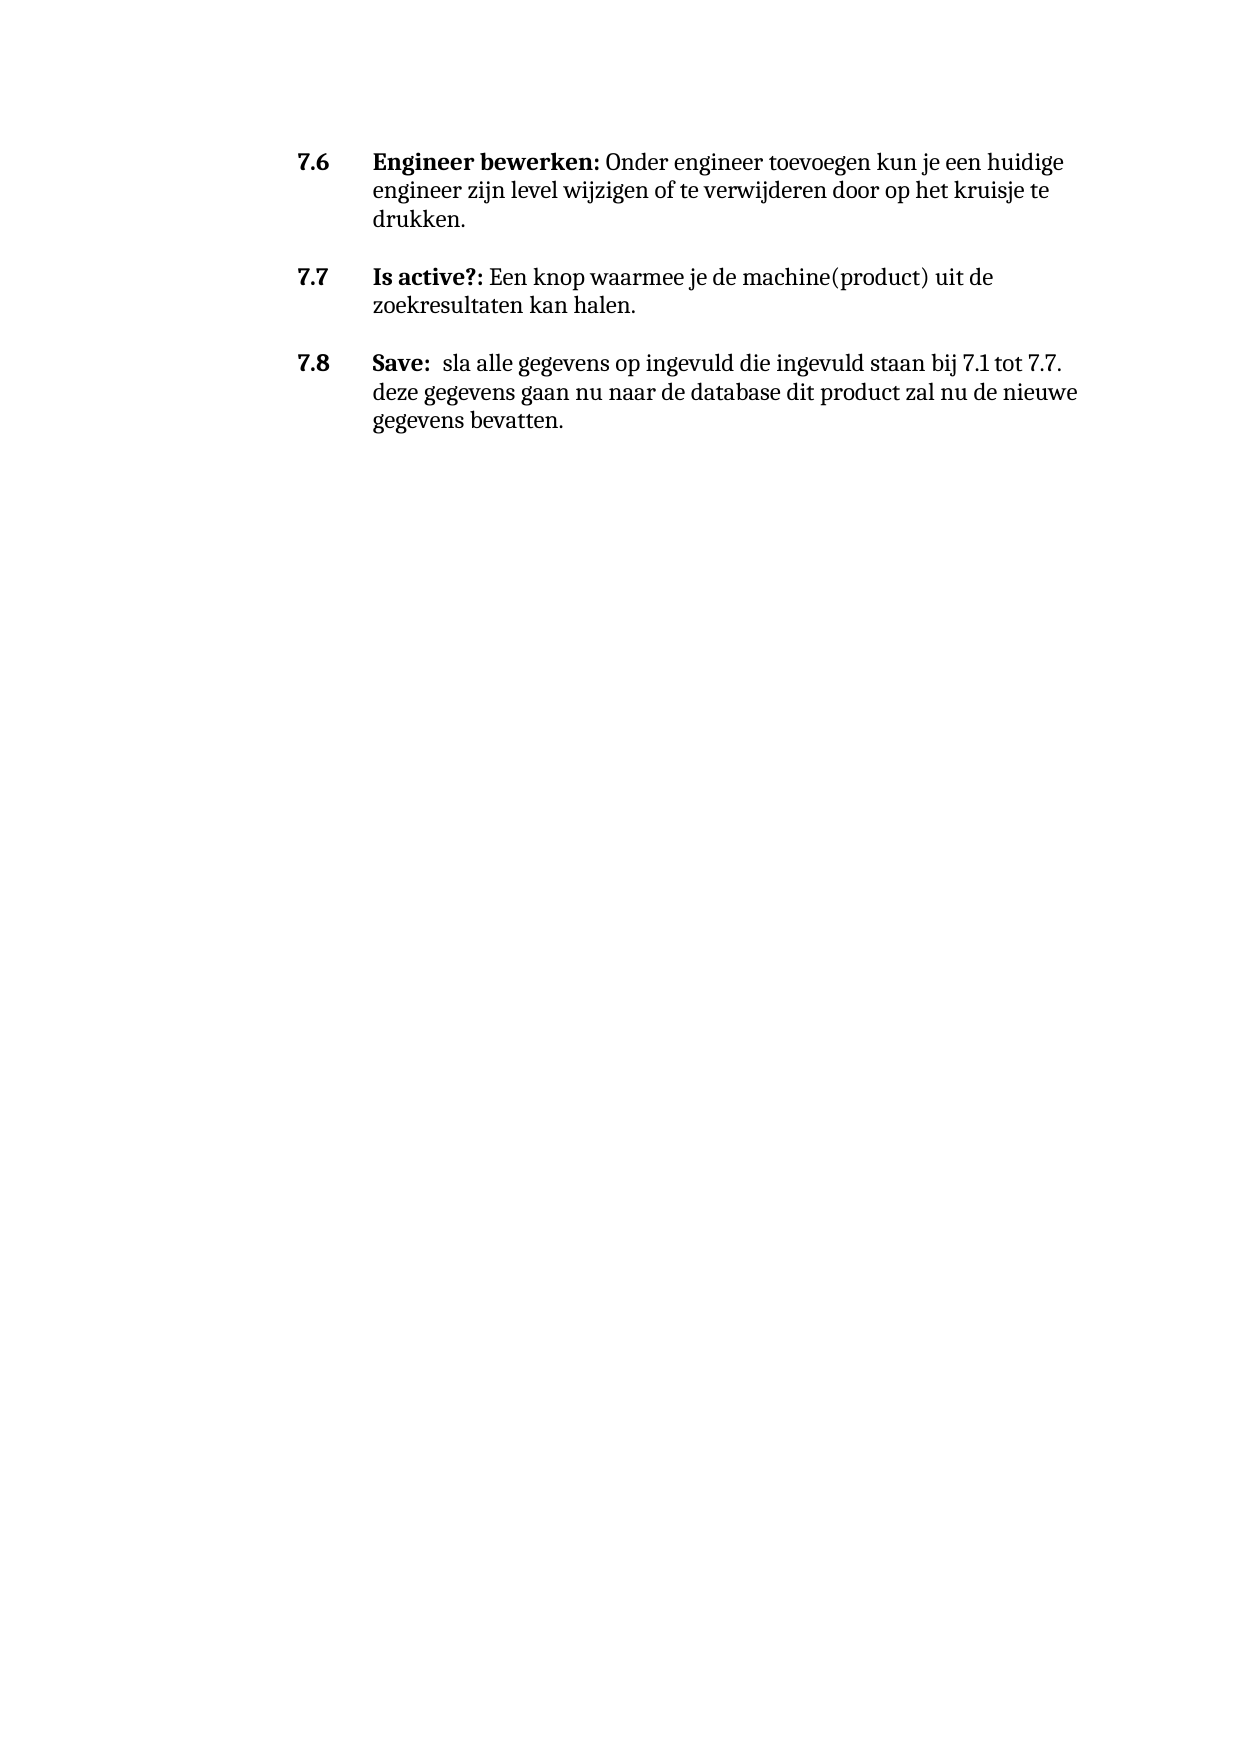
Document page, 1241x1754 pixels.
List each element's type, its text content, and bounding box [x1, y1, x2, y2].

text 7.6 Engineer bewerken: Onder engineer toevoegen kun je een huidige engineer zijn level wijzigen of te verwijderen door op het kruisje te drukken. [298, 148, 1093, 234]
text 7.8 Save: sla alle gegevens op ingevuld die ingevuld staan bij 7.1 tot 7.7. deze gegevens gaan nu naar de database dit product zal nu de nieuwe gegevens bevatten. [298, 349, 1093, 435]
text 7.7 Is active?: Een knop waarmee je de machine(product) uit de zoekresultaten kan halen. [298, 263, 1093, 320]
